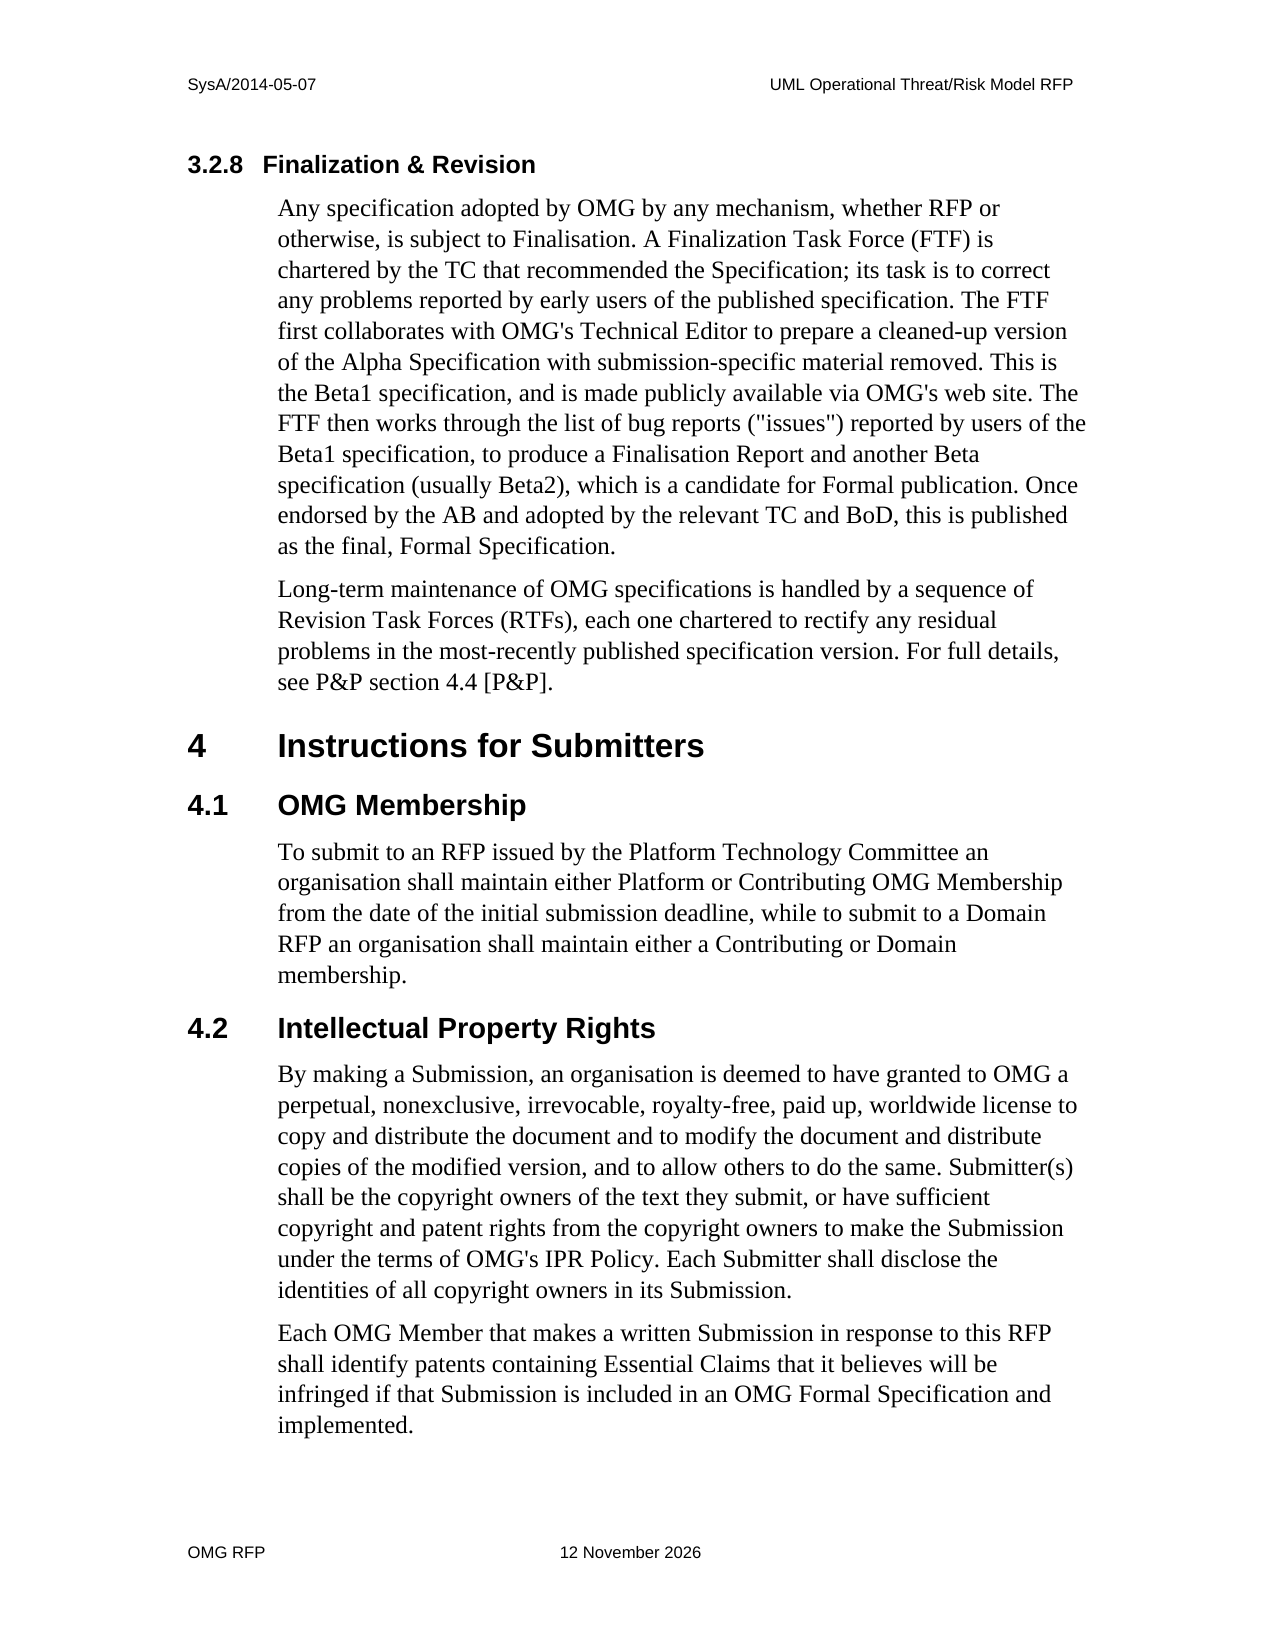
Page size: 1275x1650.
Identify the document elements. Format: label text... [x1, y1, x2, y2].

subtitle Finalization & Revision [187, 150, 1087, 179]
text By making a Submission, an organisation is deemed to have granted to OMG a perpetual, nonexclusive, irrevocable, royalty-free, paid up, worldwide license to copy and distribute the document and to modify the document and distribute copies of the modified version, and to allow others to do the same. Submitter(s) shall be the copyright owners of the text they submit, or have sufficient copyright and patent rights from the copyright owners to make the Submission under the terms of OMG's IPR Policy. Each Submitter shall disclose the identities of all copyright owners in its Submission. [277, 1059, 1087, 1303]
subtitle Intellectual Property Rights [187, 1011, 1087, 1045]
subtitle OMG Membership [187, 788, 1087, 822]
subtitle Instructions for Submitters [187, 727, 1087, 765]
text Long-term maintenance of OMG specifications is handled by a sequence of Revision Task Forces (RTFs), each one chartered to rectify any residual problems in the most-recently published specification version. For full details, see P&P section 4.4 [P&P]. [277, 574, 1087, 695]
text To submit to an RFP issued by the Platform Technology Committee an organisation shall maintain either Platform or Contributing OMG Membership from the date of the initial submission deadline, while to submit to a Domain RFP an organisation shall maintain either a Contributing or Domain membership. [277, 837, 1087, 988]
